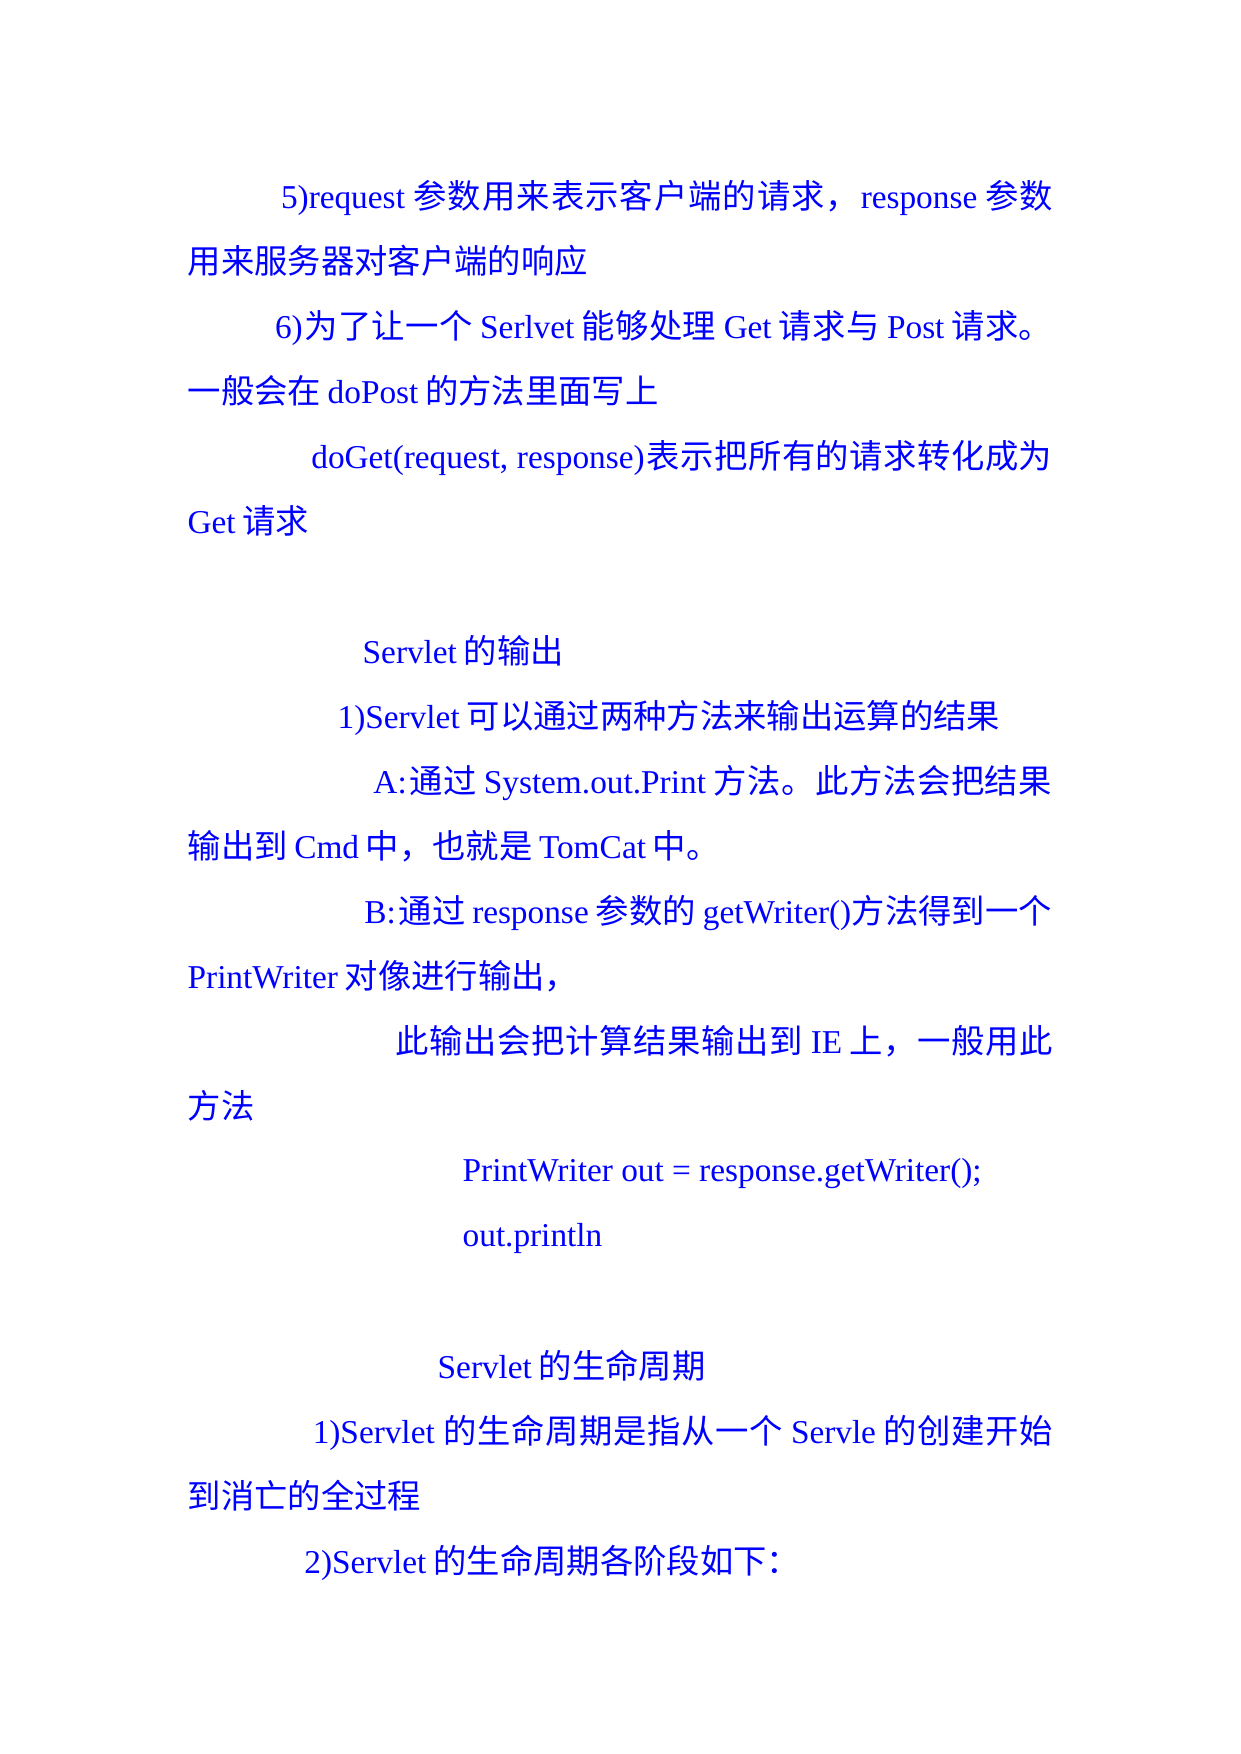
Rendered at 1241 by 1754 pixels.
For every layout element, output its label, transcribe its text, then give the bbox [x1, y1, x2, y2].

text B:通过response参数的getWriter()方法得到一个PrintWriter对像进行输出， [187, 877, 1053, 1007]
text PrintWriter out = response.getWriter(); [187, 1137, 1053, 1202]
text Servlet的生命周期 [187, 1332, 1053, 1397]
text 6)为了让一个Serlvet能够处理Get请求与Post请求。一般会在doPost的方法里面写上 [187, 292, 1053, 422]
text 5)request参数用来表示客户端的请求，response参数用来服务器对客户端的响应 [187, 162, 1053, 292]
text A:通过System.out.Print方法。此方法会把结果输出到Cmd中，也就是TomCat中。 [187, 747, 1053, 877]
text 1)Servlet可以通过两种方法来输出运算的结果 [187, 682, 1053, 747]
text Servlet的输出 [187, 617, 1053, 682]
text 1)Servlet的生命周期是指从一个Servle的创建开始到消亡的全过程 [187, 1397, 1053, 1527]
text doGet(request, response)表示把所有的请求转化成为Get请求 [187, 422, 1053, 552]
text out.println [187, 1202, 1053, 1267]
text 此输出会把计算结果输出到IE上，一般用此方法 [187, 1007, 1053, 1137]
text 2)Servlet的生命周期各阶段如下： [187, 1527, 1053, 1592]
